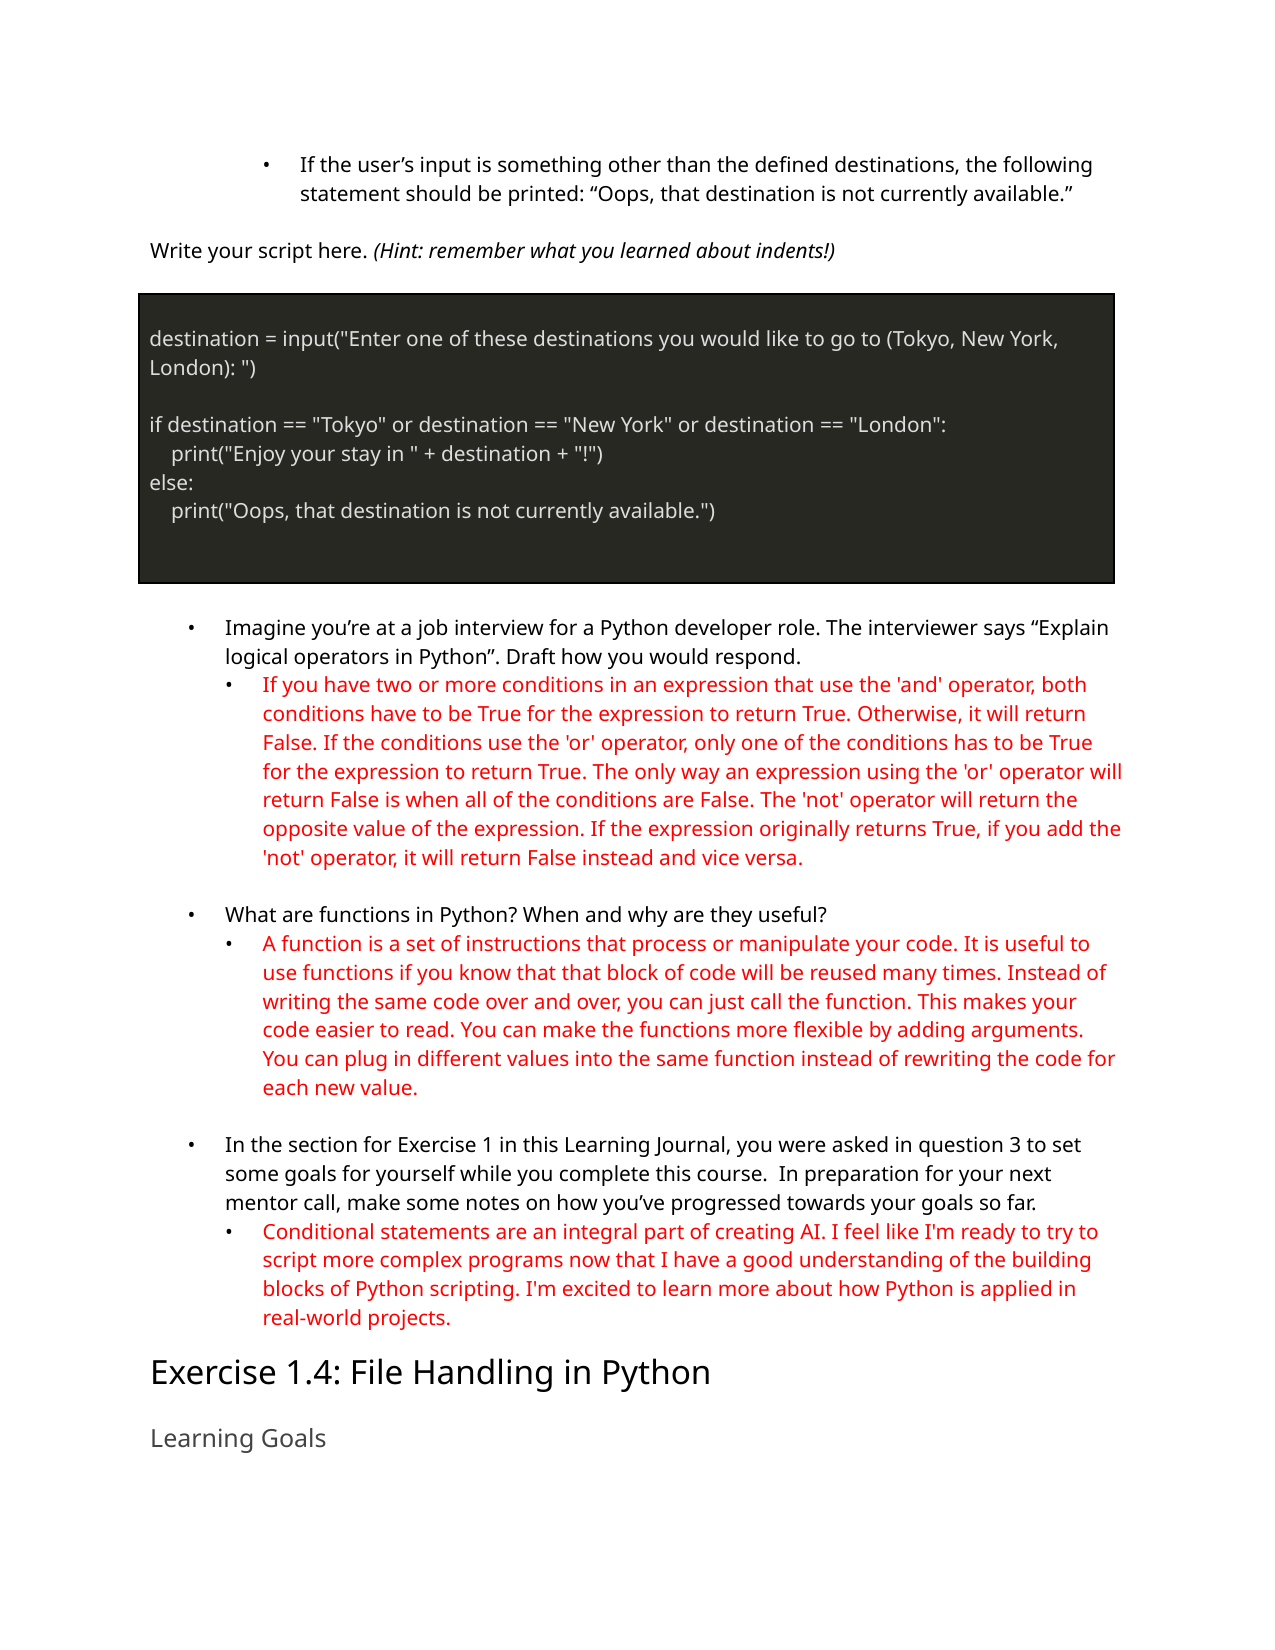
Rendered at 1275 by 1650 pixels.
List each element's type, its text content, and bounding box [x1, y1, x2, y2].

list If you have two or more conditions in an expression that use the 'and' operator, both conditions have to be True for the expression to return True. Otherwise, it will return False. If the conditions use the 'or' operator, only one of the conditions has to be True for the expression to return True. The only way an expression using the 'or' operator will return False is when all of the conditions are False. The 'not' operator will return the opposite value of the expression. If the expression originally returns True, if you add the 'not' operator, it will return False instead and vice versa. [225, 670, 1125, 871]
list A function is a set of instructions that process or manipulate your code. It is useful to use functions if you know that that block of code will be reused many times. Instead of writing the same code over and over, you can just call the function. This makes your code easier to read. You can make the functions more flexible by adding arguments. You can plug in different values into the same function instead of rewriting the code for each new value. [225, 929, 1125, 1101]
list Imagine you’re at a job interview for a Python developer role. The interviewer says “Explain logical operators in Python”. Draft how you would respond. [187, 612, 1125, 670]
list Conditional statements are an integral part of creating AI. I feel like I'm ready to try to script more complex programs now that I have a good understanding of the building blocks of Python scripting. I'm excited to learn more about how Python is applied in real-world projects. [225, 1216, 1125, 1331]
text Write your script here. (Hint: remember what you learned about indents!) [150, 236, 1125, 264]
list In the section for Exercise 1 in this Learning Journal, you were asked in question 3 to set some goals for yourself while you complete this course. In preparation for your next mentor call, make some notes on how you’ve progressed towards your goals so far. [187, 1130, 1125, 1216]
list If the user’s input is something other than the defined destinations, the following statement should be printed: “Oops, that destination is not currently available.” [262, 150, 1125, 207]
list What are functions in Python? When and why are they useful? [187, 900, 1125, 929]
table_header destination = input("Enter one of these destinations you would like to go to (Tokyo, New York, London): ") if destination == "Tokyo" or destination == "New York" or destination == "London": print("Enjoy your stay in " + destination + "!") else: print("Oops, that destination is not currently available.") [140, 295, 1113, 582]
text Learning Goals [150, 1427, 1125, 1452]
text Exercise 1.4: File Handling in Python [150, 1364, 1125, 1389]
